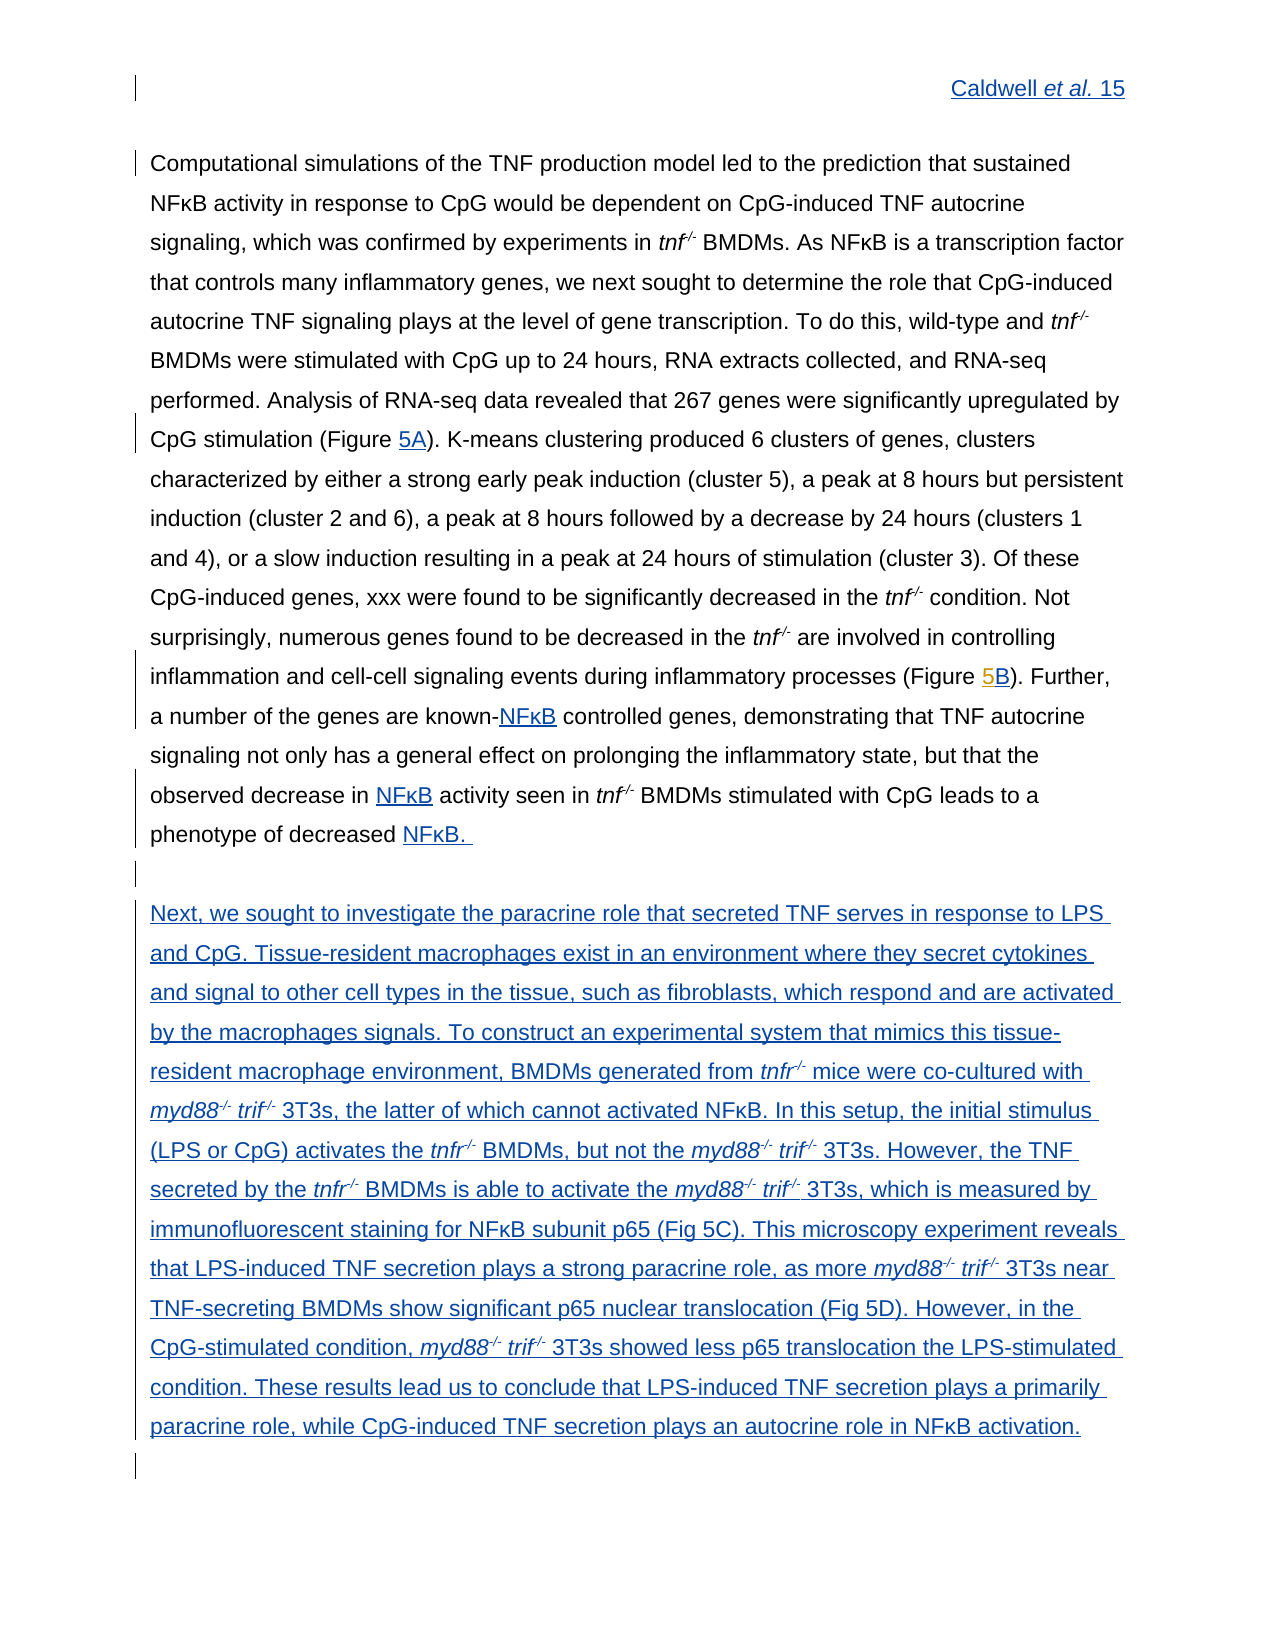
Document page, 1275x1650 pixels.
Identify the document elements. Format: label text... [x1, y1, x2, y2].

list Computational simulations of the TNF production model led to the prediction that sustained NFκB activity in response to CpG would be dependent on CpG-induced TNF autocrine signaling, which was confirmed by experiments in tnf-/- BMDMs. As NFκB is a transcription factor that controls many inflammatory genes, we next sought to determine the role that CpG-induced autocrine TNF signaling plays at the level of gene transcription. To do this, wild-type and tnf-/- BMDMs were stimulated with CpG up to 24 hours, RNA extracts collected, and RNA-seq performed. Analysis of RNA-seq data revealed that 267 genes were significantly upregulated by CpG stimulation (Figure ). K-means clustering produced 6 clusters of genes, clusters characterized by either a strong early peak induction (cluster 5), a peak at 8 hours but persistent induction (cluster 2 and 6), a peak at 8 hours followed by a decrease by 24 hours (clusters 1 and 4), or a slow induction resulting in a peak at 24 hours of stimulation (cluster 3). Of these CpG-induced genes, xxx were found to be significantly decreased in the tnf-/- condition. Not surprisingly, numerous genes found to be decreased in the tnf-/- are involved in controlling inflammation and cell-cell signaling events during inflammatory processes (Figure ). Further, a number of the genes are known- controlled genes, demonstrating that TNF autocrine signaling not only has a general effect on prolonging the inflammatory state, but that the observed decrease in activity seen in tnf-/- BMDMs stimulated with CpG leads to a phenotype of decreased [150, 150, 1125, 847]
